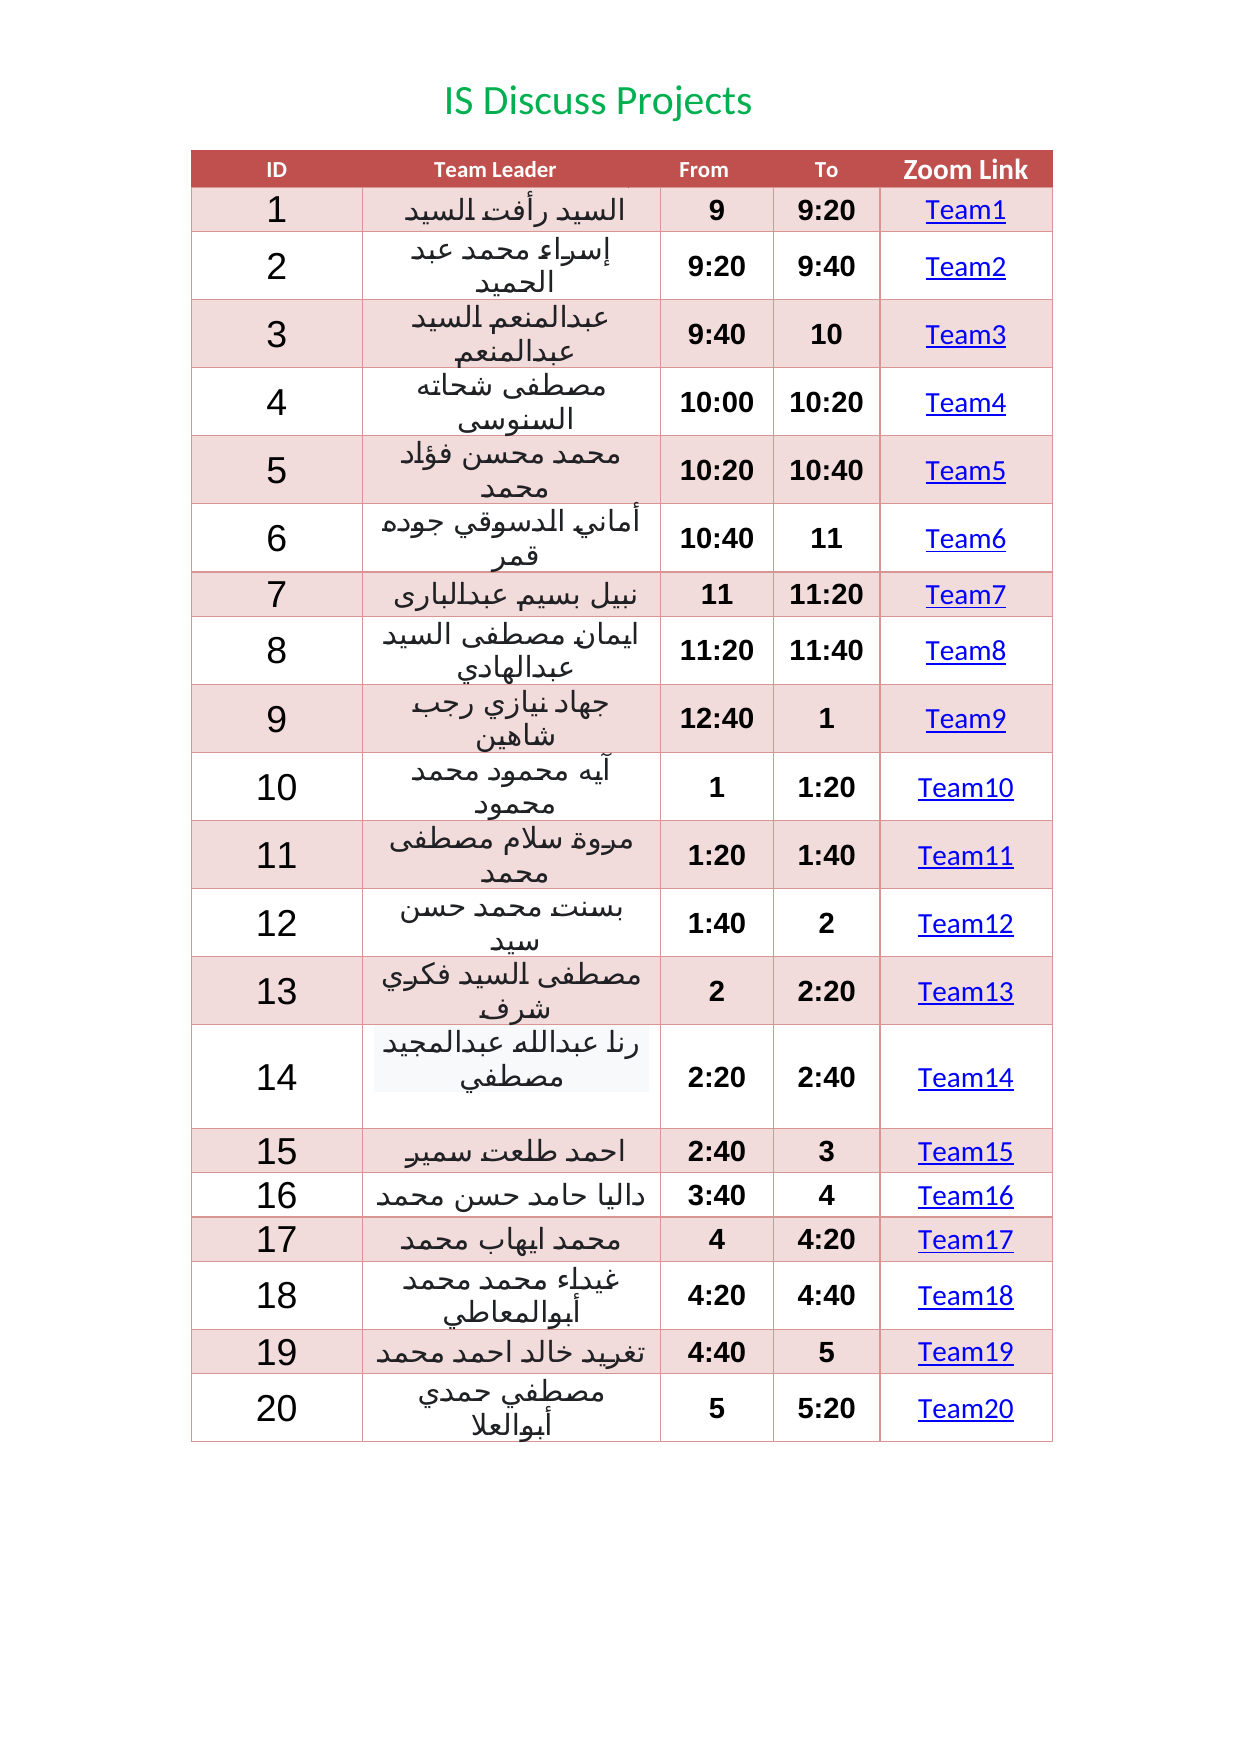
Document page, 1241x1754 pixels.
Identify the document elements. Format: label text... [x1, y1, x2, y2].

table_cell 9:40 [661, 300, 773, 367]
table_cell السيد رأفت السيد [363, 188, 660, 231]
table_cell 14 [192, 1025, 362, 1128]
table_cell احمد طلعت سمير [363, 1129, 660, 1172]
table_cell مصطفى السيد فكري شرف [363, 957, 660, 1024]
table_cell 4:40 [661, 1330, 773, 1373]
table_cell محمد ايهاب محمد [363, 1218, 660, 1261]
table_cell 10:40 [774, 436, 879, 503]
table_header From [629, 151, 773, 187]
table_cell 1 [192, 188, 362, 231]
table_cell 2 [774, 889, 879, 956]
table_cell 6 [192, 504, 362, 571]
table_cell 8 [192, 617, 362, 684]
table_cell 11:20 [661, 617, 773, 684]
table_cell 2 [661, 957, 773, 1024]
table_cell بسنت محمد حسن سيد [363, 889, 660, 956]
table_cell 19 [192, 1330, 362, 1373]
table_cell Team12 [881, 889, 1052, 956]
table_cell رنا عبدالله عبدالمجيد مصطفي [363, 1025, 660, 1128]
table_cell Team3 [881, 300, 1052, 367]
table_cell 7 [192, 573, 362, 616]
table_cell Team2 [881, 232, 1052, 299]
table_cell أماني الدسوقي جوده قمر [363, 504, 660, 571]
table_cell 1:20 [774, 753, 879, 820]
table_cell 3:40 [661, 1173, 773, 1216]
table_cell Team5 [881, 436, 1052, 503]
table_cell 1 [774, 685, 879, 752]
table_cell 4:40 [774, 1262, 879, 1329]
table_cell Team17 [881, 1218, 1052, 1261]
table_cell 4 [192, 368, 362, 435]
table_cell 12:40 [661, 685, 773, 752]
table_cell 13 [192, 957, 362, 1024]
table_cell 2:20 [661, 1025, 773, 1128]
table_cell إسراء محمد عبد الحميد [363, 232, 660, 299]
table_cell 1:40 [661, 889, 773, 956]
table_cell 2:40 [661, 1129, 773, 1172]
table_cell Team15 [881, 1129, 1052, 1172]
table_cell Team9 [881, 685, 1052, 752]
table_cell 20 [192, 1374, 362, 1441]
table_cell تغريد خالد احمد محمد [363, 1330, 660, 1373]
table_cell 3 [192, 300, 362, 367]
table_cell 9 [192, 685, 362, 752]
table_cell 1 [661, 753, 773, 820]
table_cell 11:20 [774, 573, 879, 616]
table_cell Team8 [881, 617, 1052, 684]
table_cell Team20 [881, 1374, 1052, 1441]
table_cell Team13 [881, 957, 1052, 1024]
table_cell عبدالمنعم السيد عبدالمنعم [363, 300, 660, 367]
table_cell جهاد نيازي رجب شاهين [363, 685, 660, 752]
table_cell 11 [774, 504, 879, 571]
table_cell Team10 [881, 753, 1052, 820]
table_cell آيه محمود محمد محمود [363, 753, 660, 820]
table_cell محمد محسن فؤاد محمد [363, 436, 660, 503]
table_cell 9 [661, 188, 773, 231]
table_header Zoom Link [881, 151, 1052, 187]
table_cell 4:20 [774, 1218, 879, 1261]
table_cell 5 [192, 436, 362, 503]
table_cell 2:20 [774, 957, 879, 1024]
table_cell داليا حامد حسن محمد [363, 1173, 660, 1216]
table_cell مصطفي حمدي أبوالعلا [363, 1374, 660, 1441]
table_header Team Leader [363, 151, 628, 187]
table_cell 10:00 [661, 368, 773, 435]
table_cell 9:40 [774, 232, 879, 299]
table_cell 11:40 [774, 617, 879, 684]
table_cell 10:20 [774, 368, 879, 435]
table_cell Team7 [881, 573, 1052, 616]
table_cell Team4 [881, 368, 1052, 435]
table_cell 1:40 [774, 821, 879, 888]
table_cell 9:20 [774, 188, 879, 231]
table_cell 10 [774, 300, 879, 367]
table_cell 4:20 [661, 1262, 773, 1329]
table_cell 16 [192, 1173, 362, 1216]
table_cell 5 [774, 1330, 879, 1373]
table_cell Team11 [881, 821, 1052, 888]
table_cell Team14 [881, 1025, 1052, 1128]
table_cell 10:40 [661, 504, 773, 571]
table_cell 4 [661, 1218, 773, 1261]
table_cell 5:20 [774, 1374, 879, 1441]
table_cell Team18 [881, 1262, 1052, 1329]
table_cell Team19 [881, 1330, 1052, 1373]
table_cell 2 [192, 232, 362, 299]
table_cell 10:20 [661, 436, 773, 503]
table_header ID [192, 151, 362, 187]
table_cell ايمان مصطفى السيد عبدالهادي [363, 617, 660, 684]
table_cell 2:40 [774, 1025, 879, 1128]
table_cell Team16 [881, 1173, 1052, 1216]
table_cell 1:20 [661, 821, 773, 888]
table_cell 4 [774, 1173, 879, 1216]
table_cell 17 [192, 1218, 362, 1261]
table_header To [774, 151, 879, 187]
table_cell 12 [192, 889, 362, 956]
table_cell 15 [192, 1129, 362, 1172]
table_cell Team6 [881, 504, 1052, 571]
table_cell مصطفى شحاته السنوسى [363, 368, 660, 435]
table_cell 9:20 [661, 232, 773, 299]
table_cell نبيل بسيم عبدالبارى [363, 573, 660, 616]
table_cell 3 [774, 1129, 879, 1172]
table_cell غيداء محمد محمد أبوالمعاطي [363, 1262, 660, 1329]
table_cell 5 [661, 1374, 773, 1441]
table_cell مروة سلام مصطفى محمد [363, 821, 660, 888]
table_cell 18 [192, 1262, 362, 1329]
table_cell 11 [661, 573, 773, 616]
table_cell Team1 [881, 188, 1052, 231]
table_cell 10 [192, 753, 362, 820]
table_cell 11 [192, 821, 362, 888]
